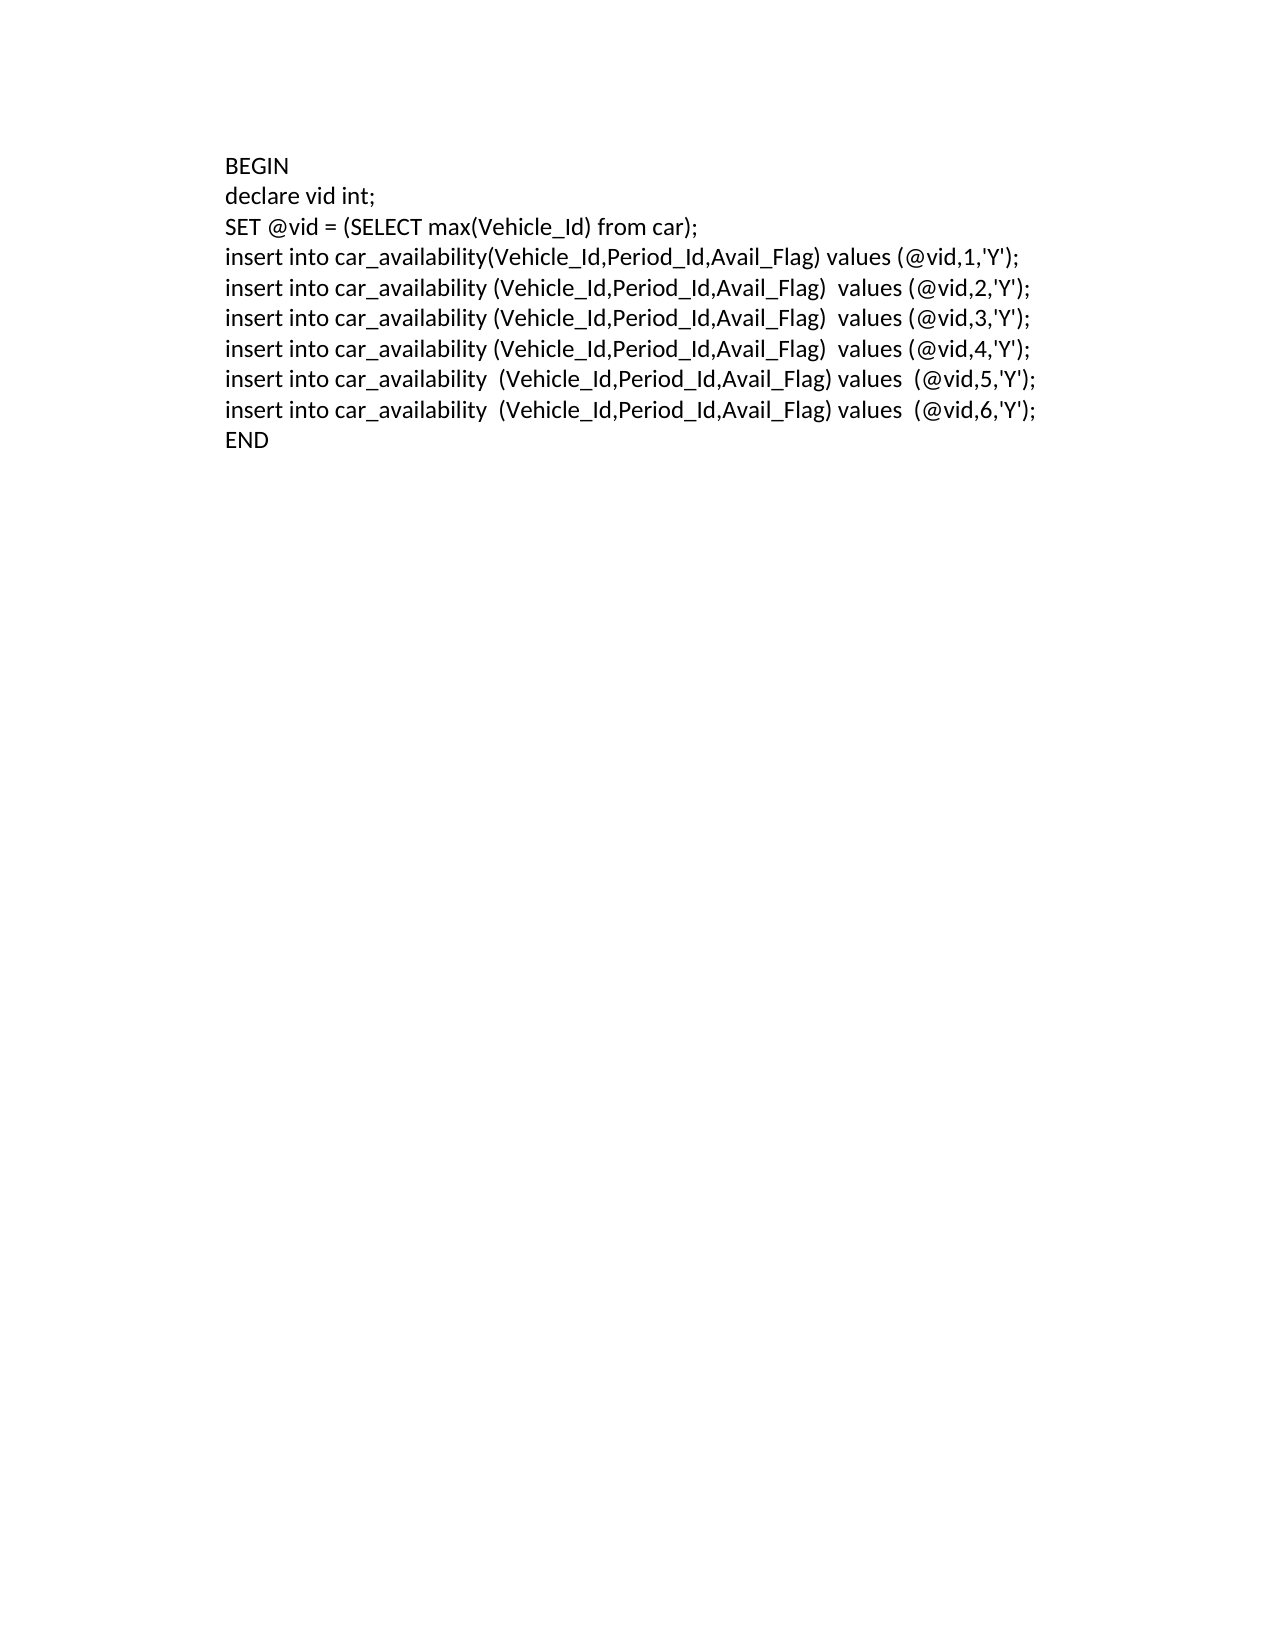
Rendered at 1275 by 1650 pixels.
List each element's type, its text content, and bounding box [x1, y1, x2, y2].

list END [225, 425, 1125, 455]
list insert into car_availability (Vehicle_Id,Period_Id,Avail_Flag) values (@vid,3,'Y'); [225, 303, 1125, 333]
list SET @vid = (SELECT max(Vehicle_Id) from car); [225, 211, 1125, 242]
list insert into car_availability (Vehicle_Id,Period_Id,Avail_Flag) values (@vid,6,'Y'); [225, 394, 1125, 425]
list insert into car_availability (Vehicle_Id,Period_Id,Avail_Flag) values (@vid,2,'Y'); [225, 272, 1125, 303]
list BEGIN [225, 150, 1125, 181]
list insert into car_availability (Vehicle_Id,Period_Id,Avail_Flag) values (@vid,5,'Y'); [225, 364, 1125, 394]
list insert into car_availability(Vehicle_Id,Period_Id,Avail_Flag) values (@vid,1,'Y'); [225, 242, 1125, 272]
list insert into car_availability (Vehicle_Id,Period_Id,Avail_Flag) values (@vid,4,'Y'); [225, 333, 1125, 364]
list declare vid int; [225, 181, 1125, 211]
